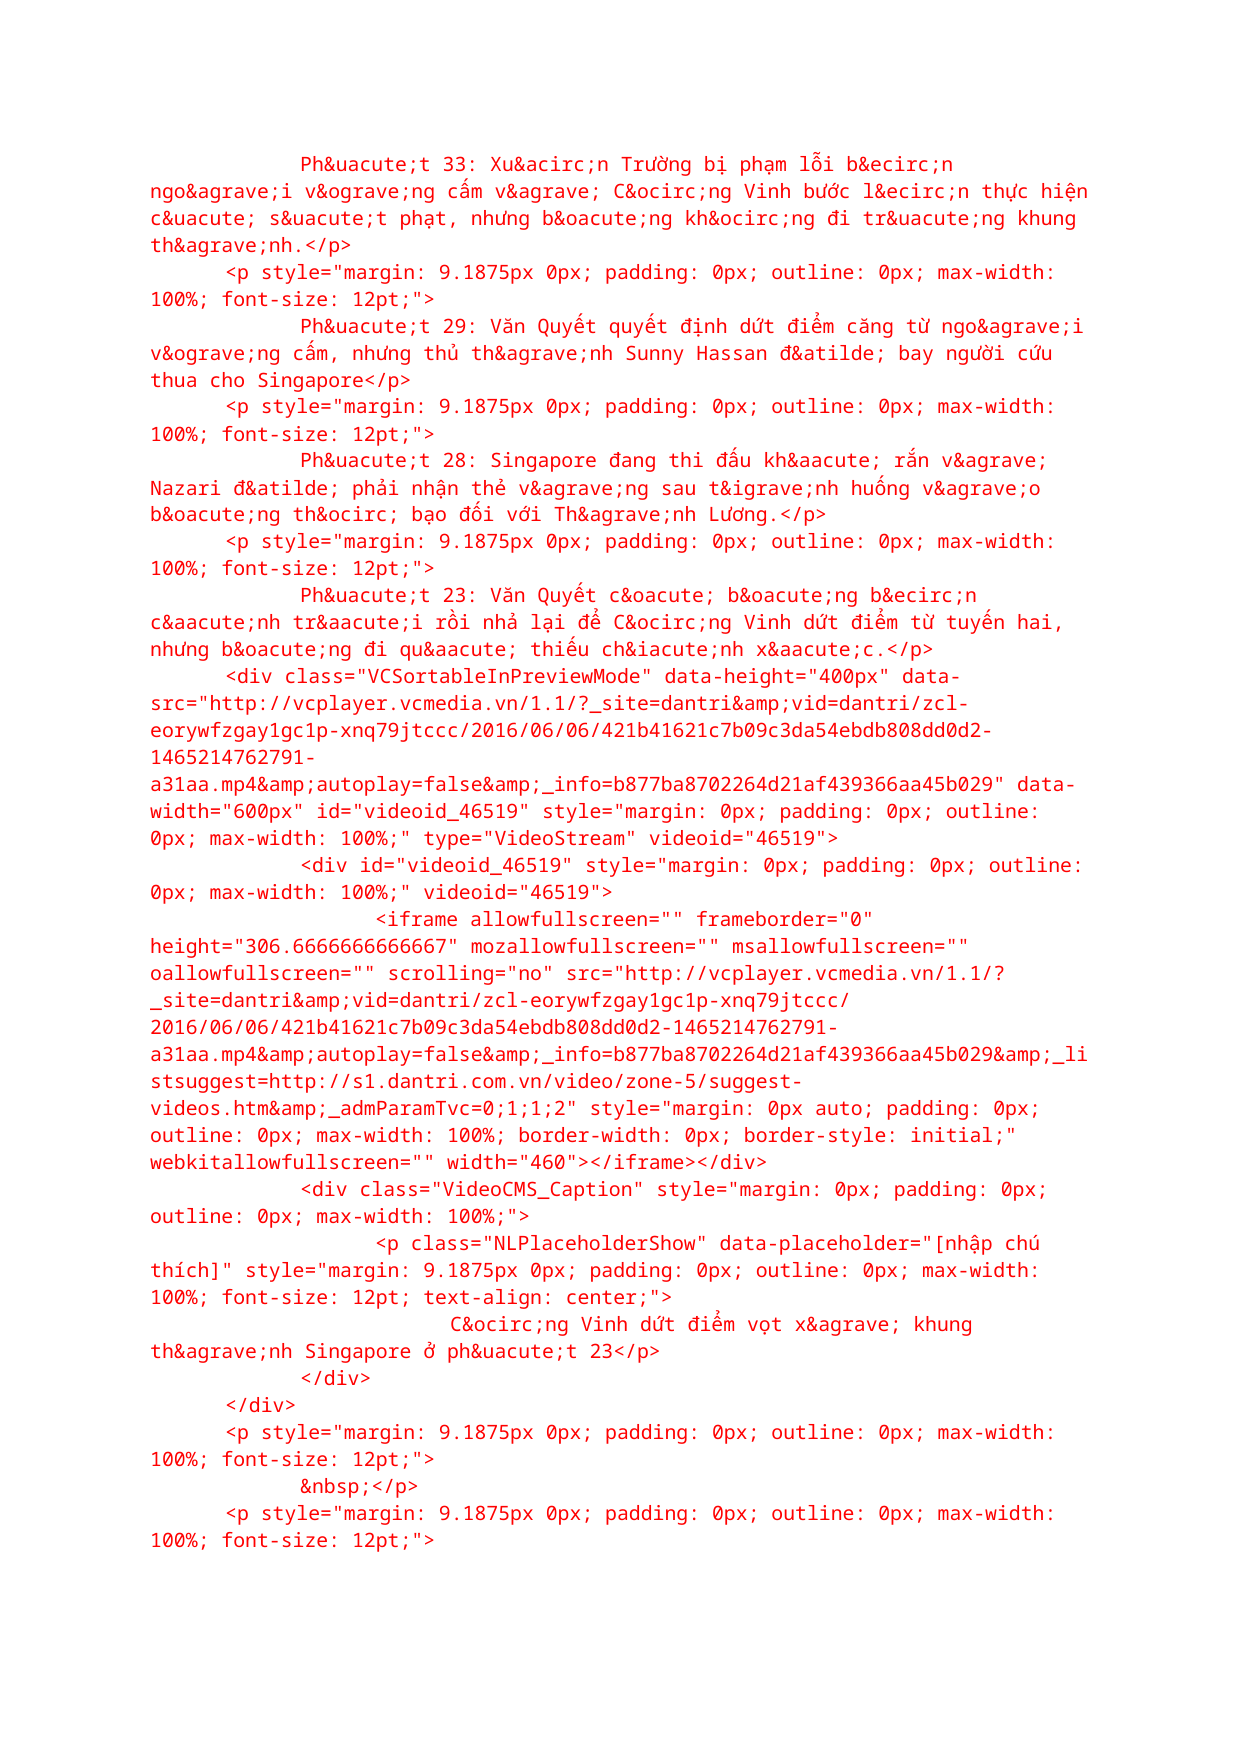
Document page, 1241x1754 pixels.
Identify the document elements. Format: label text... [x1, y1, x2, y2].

text <p style="margin: 9.1875px 0px; padding: 0px; outline: 0px; max-width: 100%; font-size: 12pt;"> [150, 393, 1090, 447]
text Ph&uacute;t 33: Xu&acirc;n Trường bị phạm lỗi b&ecirc;n ngo&agrave;i v&ograve;ng cấm v&agrave; C&ocirc;ng Vinh bước l&ecirc;n thực hiện c&uacute; s&uacute;t phạt, nhưng b&oacute;ng kh&ocirc;ng đi tr&uacute;ng khung th&agrave;nh.</p> [150, 150, 1090, 258]
text <p style="margin: 9.1875px 0px; padding: 0px; outline: 0px; max-width: 100%; font-size: 12pt;"> [150, 1499, 1090, 1553]
text <div class="VideoCMS_Caption" style="margin: 0px; padding: 0px; outline: 0px; max-width: 100%;"> [150, 1175, 1090, 1229]
text <p style="margin: 9.1875px 0px; padding: 0px; outline: 0px; max-width: 100%; font-size: 12pt;"> [150, 528, 1090, 582]
text <iframe allowfullscreen="" frameborder="0" height="306.6666666666667" mozallowfullscreen="" msallowfullscreen="" oallowfullscreen="" scrolling="no" src="http://vcplayer.vcmedia.vn/1.1/?_site=dantri&amp;vid=dantri/zcl-eorywfzgay1gc1p-xnq79jtccc/2016/06/06/421b41621c7b09c3da54ebdb808dd0d2-1465214762791-a31aa.mp4&amp;autoplay=false&amp;_info=b877ba8702264d21af439366aa45b029&amp;_listsuggest=http://s1.dantri.com.vn/video/zone-5/suggest-videos.htm&amp;_admParamTvc=0;1;1;2" style="margin: 0px auto; padding: 0px; outline: 0px; max-width: 100%; border-width: 0px; border-style: initial;" webkitallowfullscreen="" width="460"></iframe></div> [150, 905, 1090, 1175]
text <div class="VCSortableInPreviewMode" data-height="400px" data-src="http://vcplayer.vcmedia.vn/1.1/?_site=dantri&amp;vid=dantri/zcl-eorywfzgay1gc1p-xnq79jtccc/2016/06/06/421b41621c7b09c3da54ebdb808dd0d2-1465214762791-a31aa.mp4&amp;autoplay=false&amp;_info=b877ba8702264d21af439366aa45b029" data-width="600px" id="videoid_46519" style="margin: 0px; padding: 0px; outline: 0px; max-width: 100%;" type="VideoStream" videoid="46519"> [150, 663, 1090, 851]
text </div> [150, 1391, 1090, 1418]
text Ph&uacute;t 23: Văn Quyết c&oacute; b&oacute;ng b&ecirc;n c&aacute;nh tr&aacute;i rồi nhả lại để C&ocirc;ng Vinh dứt điểm từ tuyến hai, nhưng b&oacute;ng đi qu&aacute; thiếu ch&iacute;nh x&aacute;c.</p> [150, 582, 1090, 663]
text </div> [150, 1364, 1090, 1391]
text <p style="margin: 9.1875px 0px; padding: 0px; outline: 0px; max-width: 100%; font-size: 12pt;"> [150, 1418, 1090, 1472]
text <div id="videoid_46519" style="margin: 0px; padding: 0px; outline: 0px; max-width: 100%;" videoid="46519"> [150, 851, 1090, 905]
text <p class="NLPlaceholderShow" data-placeholder="[nhập chú thích]" style="margin: 9.1875px 0px; padding: 0px; outline: 0px; max-width: 100%; font-size: 12pt; text-align: center;"> [150, 1229, 1090, 1310]
text <p style="margin: 9.1875px 0px; padding: 0px; outline: 0px; max-width: 100%; font-size: 12pt;"> [150, 258, 1090, 312]
text C&ocirc;ng Vinh dứt điểm vọt x&agrave; khung th&agrave;nh Singapore ở ph&uacute;t 23</p> [150, 1310, 1090, 1364]
text &nbsp;</p> [150, 1472, 1090, 1499]
text Ph&uacute;t 28: Singapore đang thi đấu kh&aacute; rắn v&agrave; Nazari đ&atilde; phải nhận thẻ v&agrave;ng sau t&igrave;nh huống v&agrave;o b&oacute;ng th&ocirc; bạo đối với Th&agrave;nh Lương.</p> [150, 447, 1090, 528]
text Ph&uacute;t 29: Văn Quyết quyết định dứt điểm căng từ ngo&agrave;i v&ograve;ng cấm, nhưng thủ th&agrave;nh Sunny Hassan đ&atilde; bay người cứu thua cho Singapore</p> [150, 312, 1090, 393]
